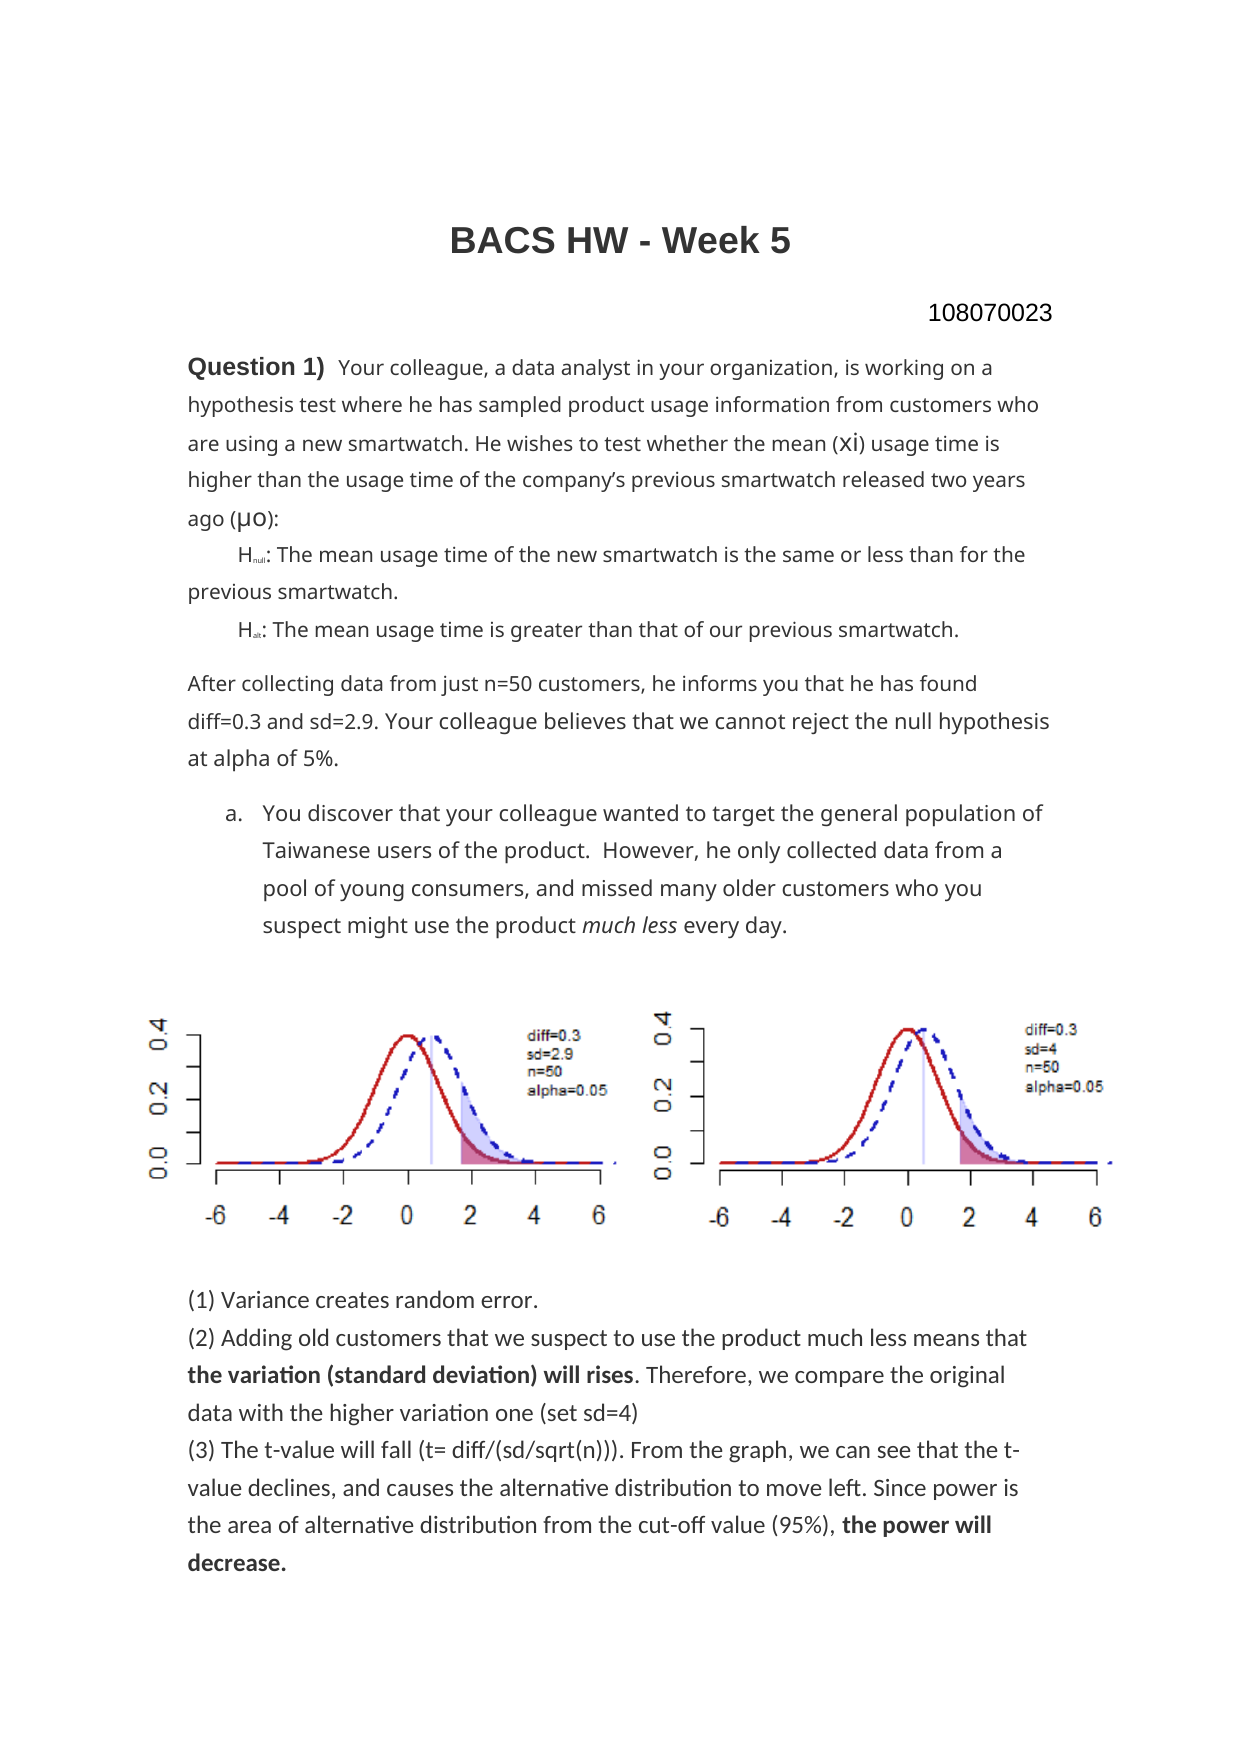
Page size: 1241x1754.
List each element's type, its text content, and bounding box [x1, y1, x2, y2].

text 108070023 [187, 294, 1053, 331]
text After collecting data from just n=50 customers, he informs you that he has found diff=0.3 and sd=2.9. Your colleague believes that we cannot reject the null hypothesis at alpha of 5%. [187, 664, 1053, 777]
text (2) Adding old customers that we suspect to use the product much less means that the variation (standard deviation) will rises. Therefore, we compare the original data with the higher variation one (set sd=4) [187, 1319, 1053, 1431]
list You discover that your colleague wanted to target the general population of Taiwanese users of the product. However, he only collected data from a pool of young consumers, and missed many older customers who you suspect might use the product much less every day. [225, 794, 1053, 944]
text BACS HW - Week 5 [187, 202, 1053, 277]
text Question 1) Your colleague, a data analyst in your organization, is working on a hypothesis test where he has sampled product usage information from customers who are using a new smartwatch. He wishes to test whether the mean (xi) usage time is higher than the usage time of the company’s previous smartwatch released two years ago (μο): Hnull: The mean usage time of the new smartwatch is the same or less than for the previous smartwatch. Halt: The mean usage time is greater than that of our previous smartwatch. [187, 348, 1053, 648]
text (3) The t-value will fall (t= diff/(sd/sqrt(n))). From the graph, we can see that the t-value declines, and causes the alternative distribution to move left. Since power is the area of alternative distribution from the cut-off value (95%), the power will decrease. [187, 1431, 1053, 1581]
picture [639, 961, 1119, 1280]
picture [122, 950, 625, 1278]
